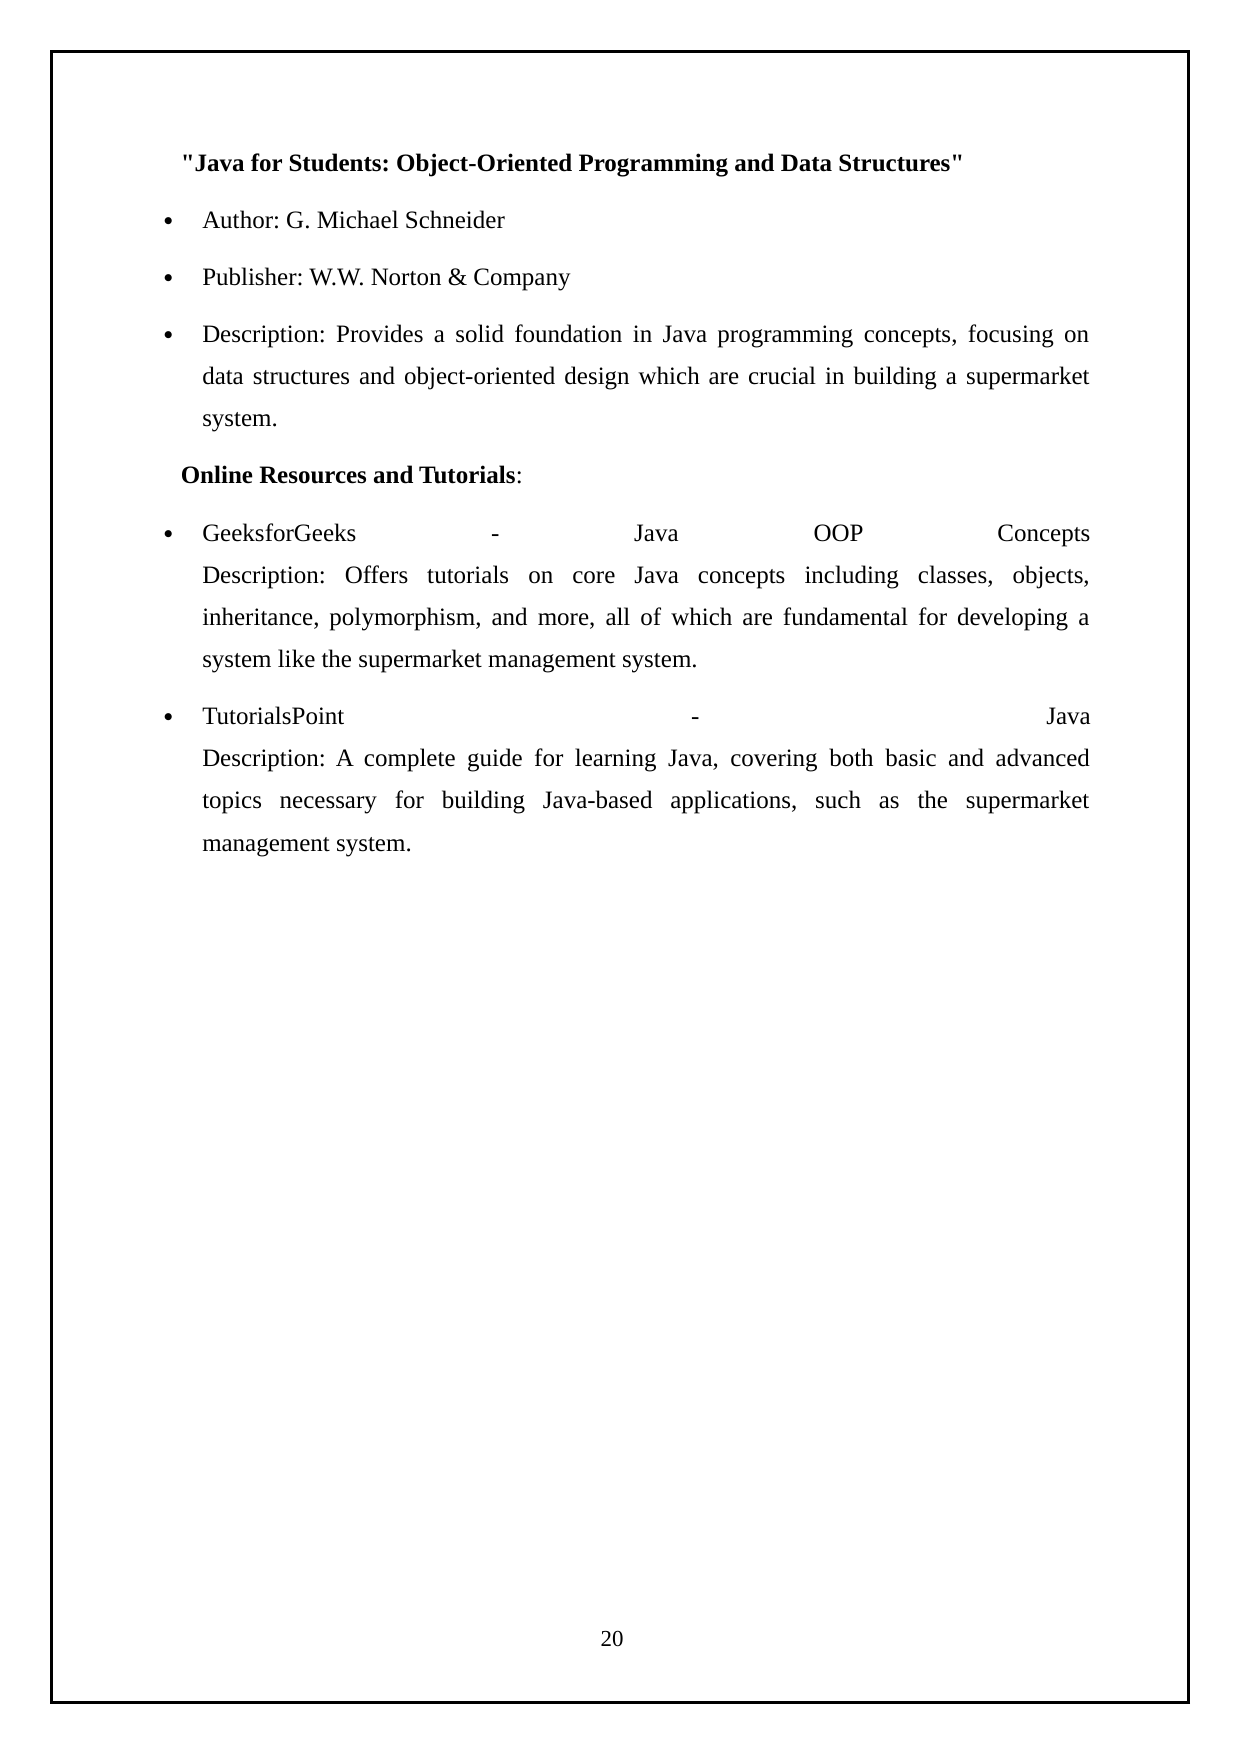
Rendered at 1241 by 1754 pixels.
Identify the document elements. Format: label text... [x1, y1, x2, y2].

list Author: G. Michael Schneider [164, 205, 1091, 234]
list TutorialsPoint - Java Description: A complete guide for learning Java, covering both basic and advanced topics necessary for building Java-based applications, such as the supermarket management system. [164, 701, 1091, 857]
list Publisher: W.W. Norton & Company [164, 262, 1091, 291]
list GeeksforGeeks - Java OOP Concepts Description: Offers tutorials on core Java concepts including classes, objects, inheritance, polymorphism, and more, all of which are fundamental for developing a system like the supermarket management system. [164, 518, 1091, 673]
list Description: Provides a solid foundation in Java programming concepts, focusing on data structures and object-oriented design which are crucial in building a supermarket system. [164, 319, 1091, 432]
text  Online Resources and Tutorials: [148, 461, 1091, 489]
text  "Java for Students: Object-Oriented Programming and Data Structures" [148, 148, 1091, 177]
